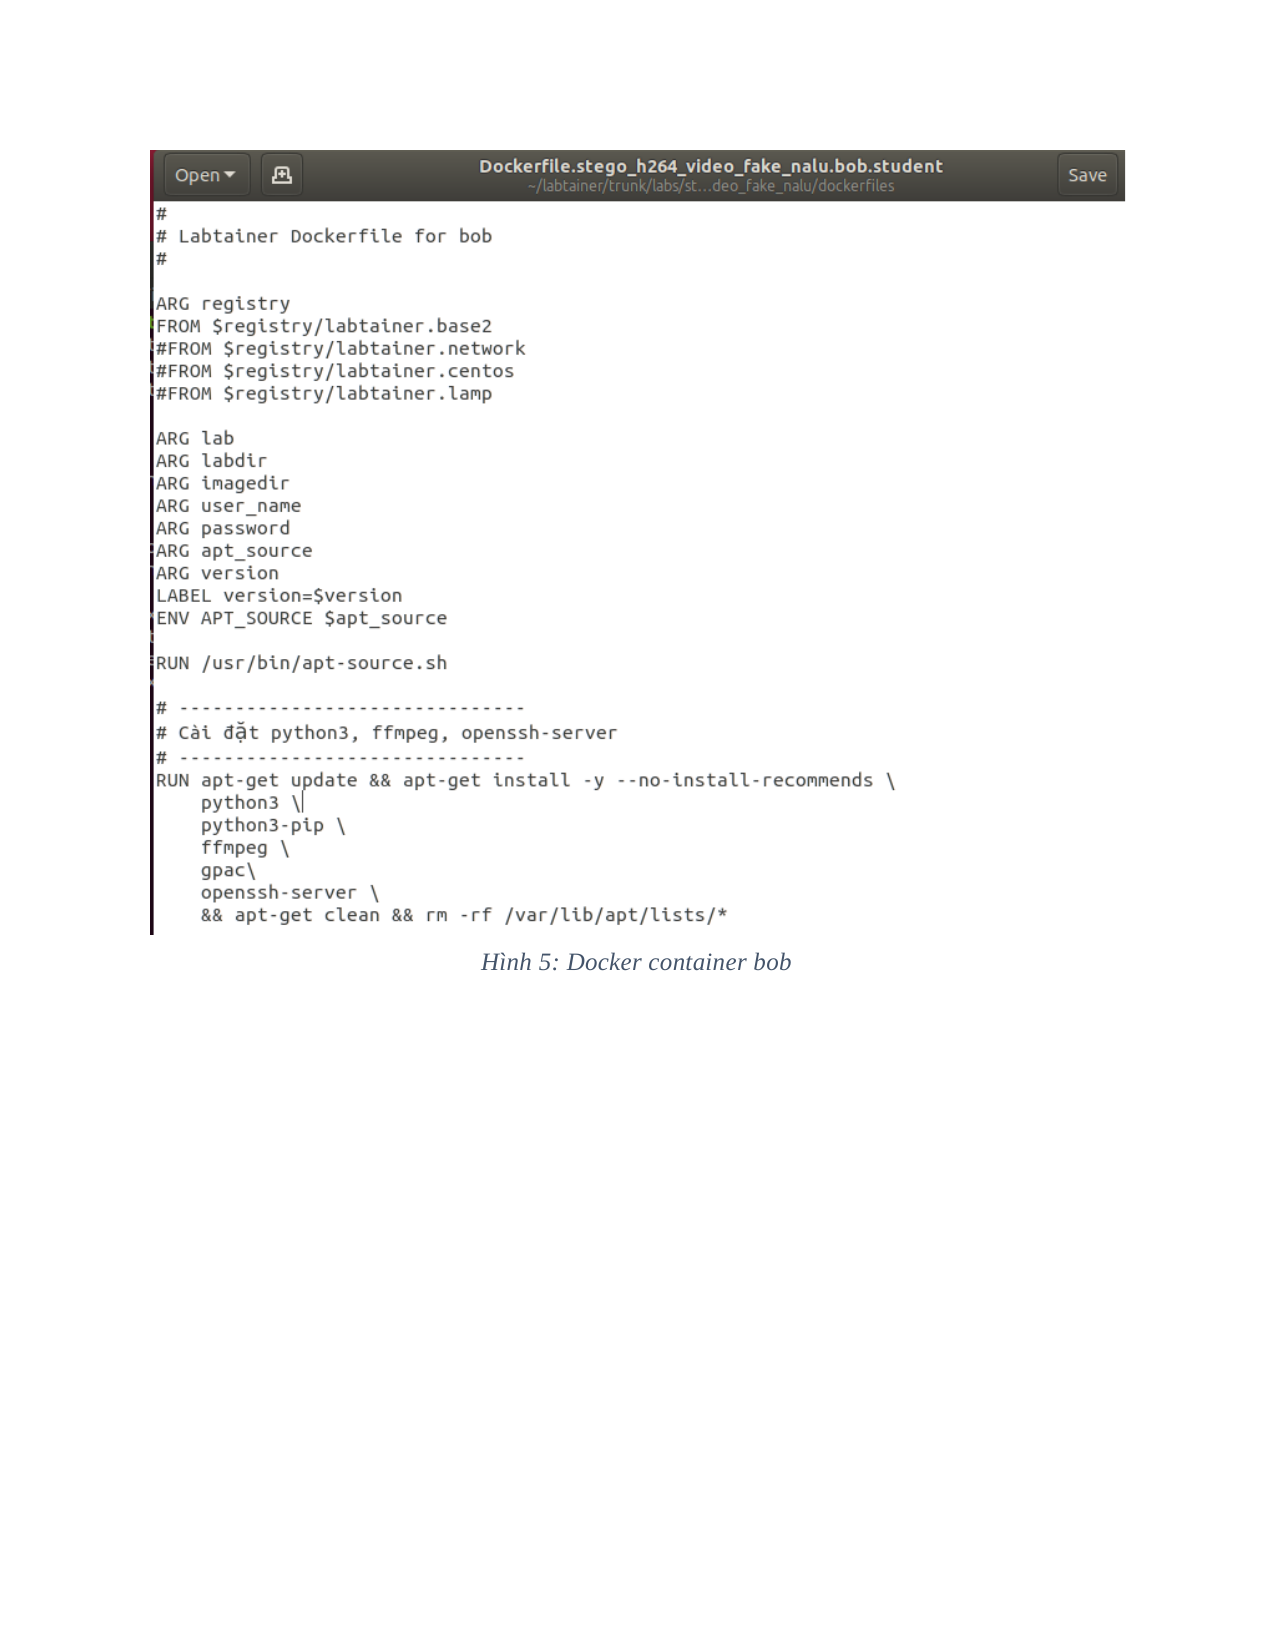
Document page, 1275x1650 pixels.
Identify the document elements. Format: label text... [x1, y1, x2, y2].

text Hình 5: Docker container bob [150, 947, 1125, 976]
picture [150, 150, 1125, 935]
